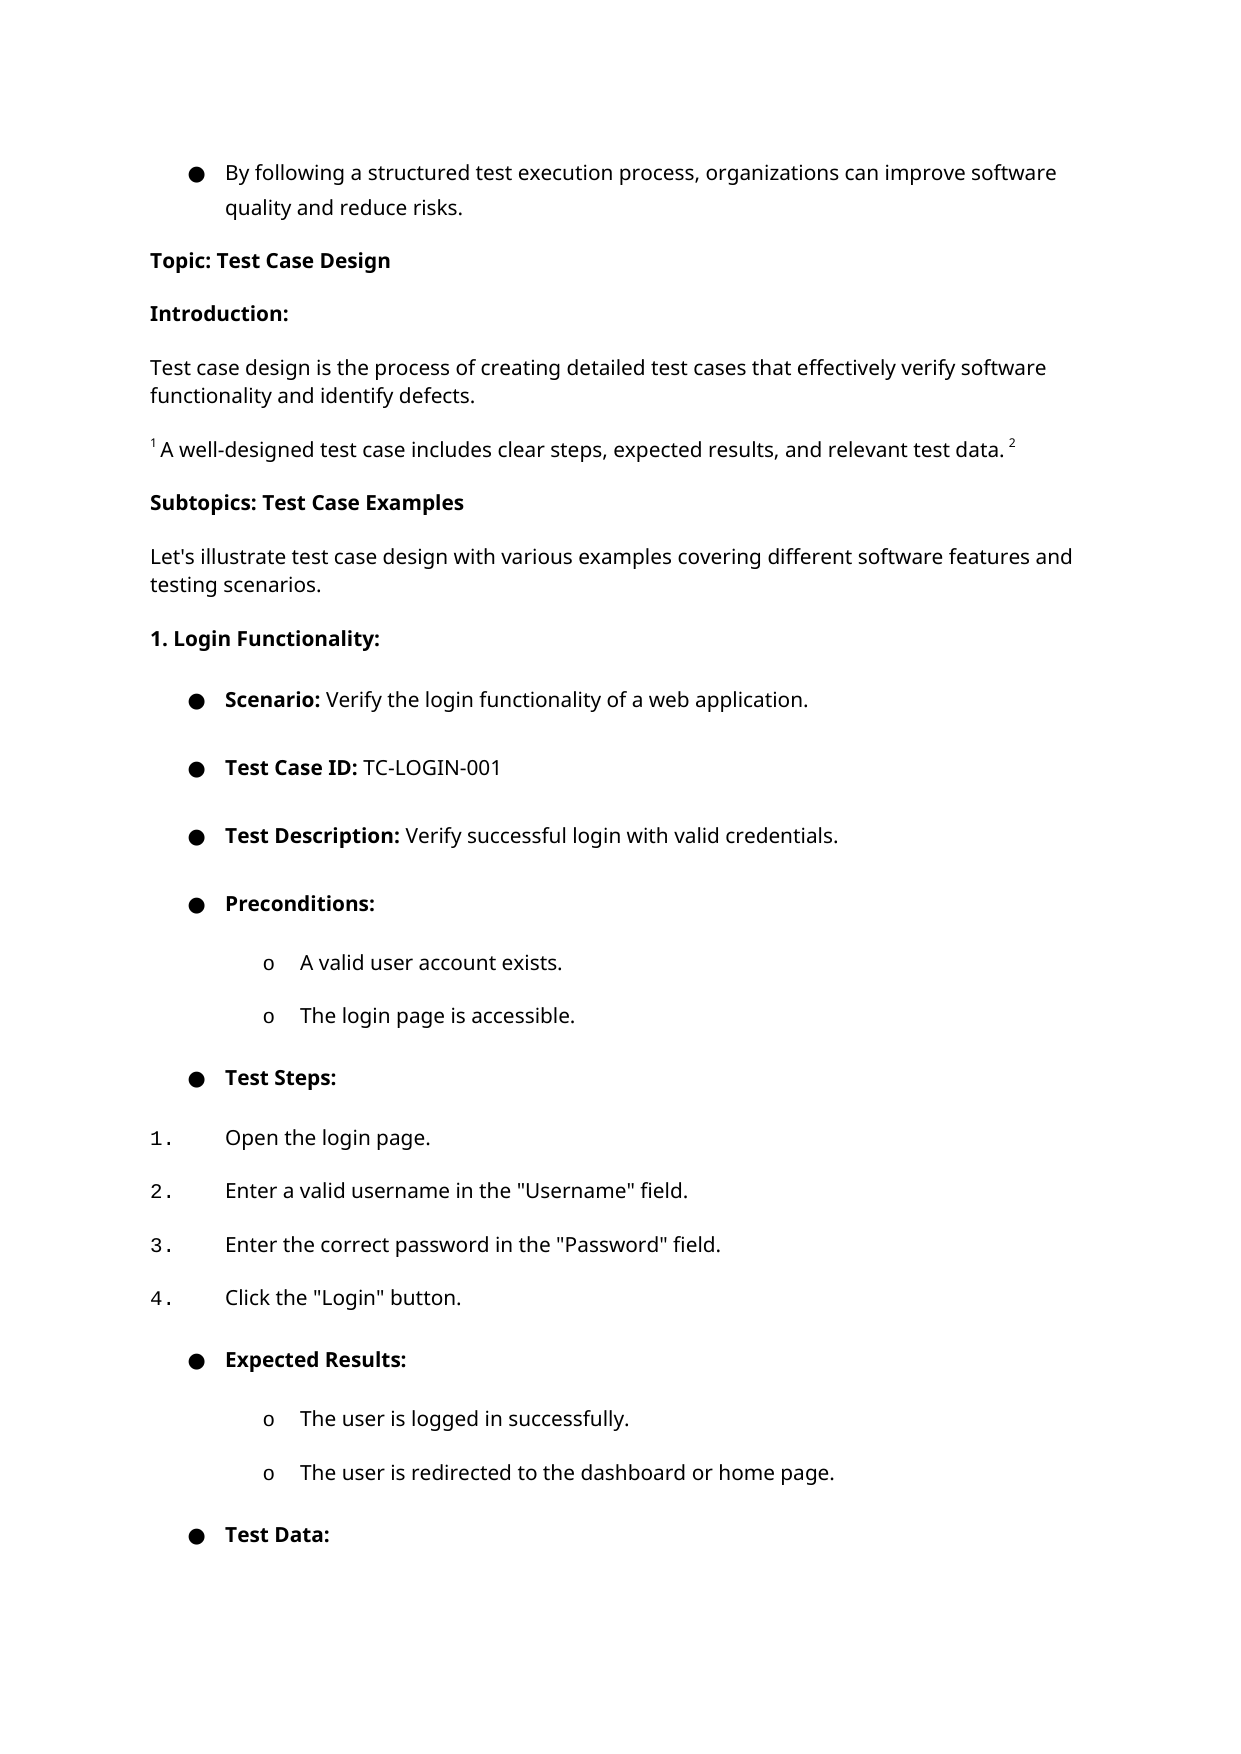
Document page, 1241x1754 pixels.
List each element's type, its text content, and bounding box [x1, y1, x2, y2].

list By following a structured test execution process, organizations can improve software quality and reduce risks. [187, 150, 1090, 221]
list Test Description: Verify successful login with valid credentials. [187, 812, 1090, 855]
list The login page is accessible. [262, 1001, 1090, 1030]
list Enter the correct password in the "Password" field. [150, 1230, 1090, 1258]
list Test Case ID: TC-LOGIN-001 [187, 745, 1090, 787]
list Test Steps: [187, 1055, 1090, 1098]
list Preconditions: [187, 880, 1090, 923]
list A valid user account exists. [262, 948, 1090, 976]
list Open the login page. [150, 1123, 1090, 1151]
list Enter a valid username in the "Username" field. [150, 1176, 1090, 1205]
text Test case design is the process of creating detailed test cases that effectively verify software functionality and identify defects. [150, 353, 1090, 410]
list Test Data: [187, 1512, 1090, 1554]
list Click the "Login" button. [150, 1283, 1090, 1312]
text 1. Login Functionality: [150, 624, 1090, 652]
text Let's illustrate test case design with various examples covering different software features and testing scenarios. [150, 542, 1090, 599]
list Expected Results: [187, 1337, 1090, 1379]
list The user is logged in successfully. [262, 1404, 1090, 1433]
text Topic: Test Case Design [150, 246, 1090, 274]
text Subtopics: Test Case Examples [150, 488, 1090, 517]
text Introduction: [150, 299, 1090, 328]
text 1 A well-designed test case includes clear steps, expected results, and relevant test data. 2 [150, 435, 1090, 463]
list Scenario: Verify the login functionality of a web application. [187, 677, 1090, 720]
list The user is redirected to the dashboard or home page. [262, 1458, 1090, 1487]
